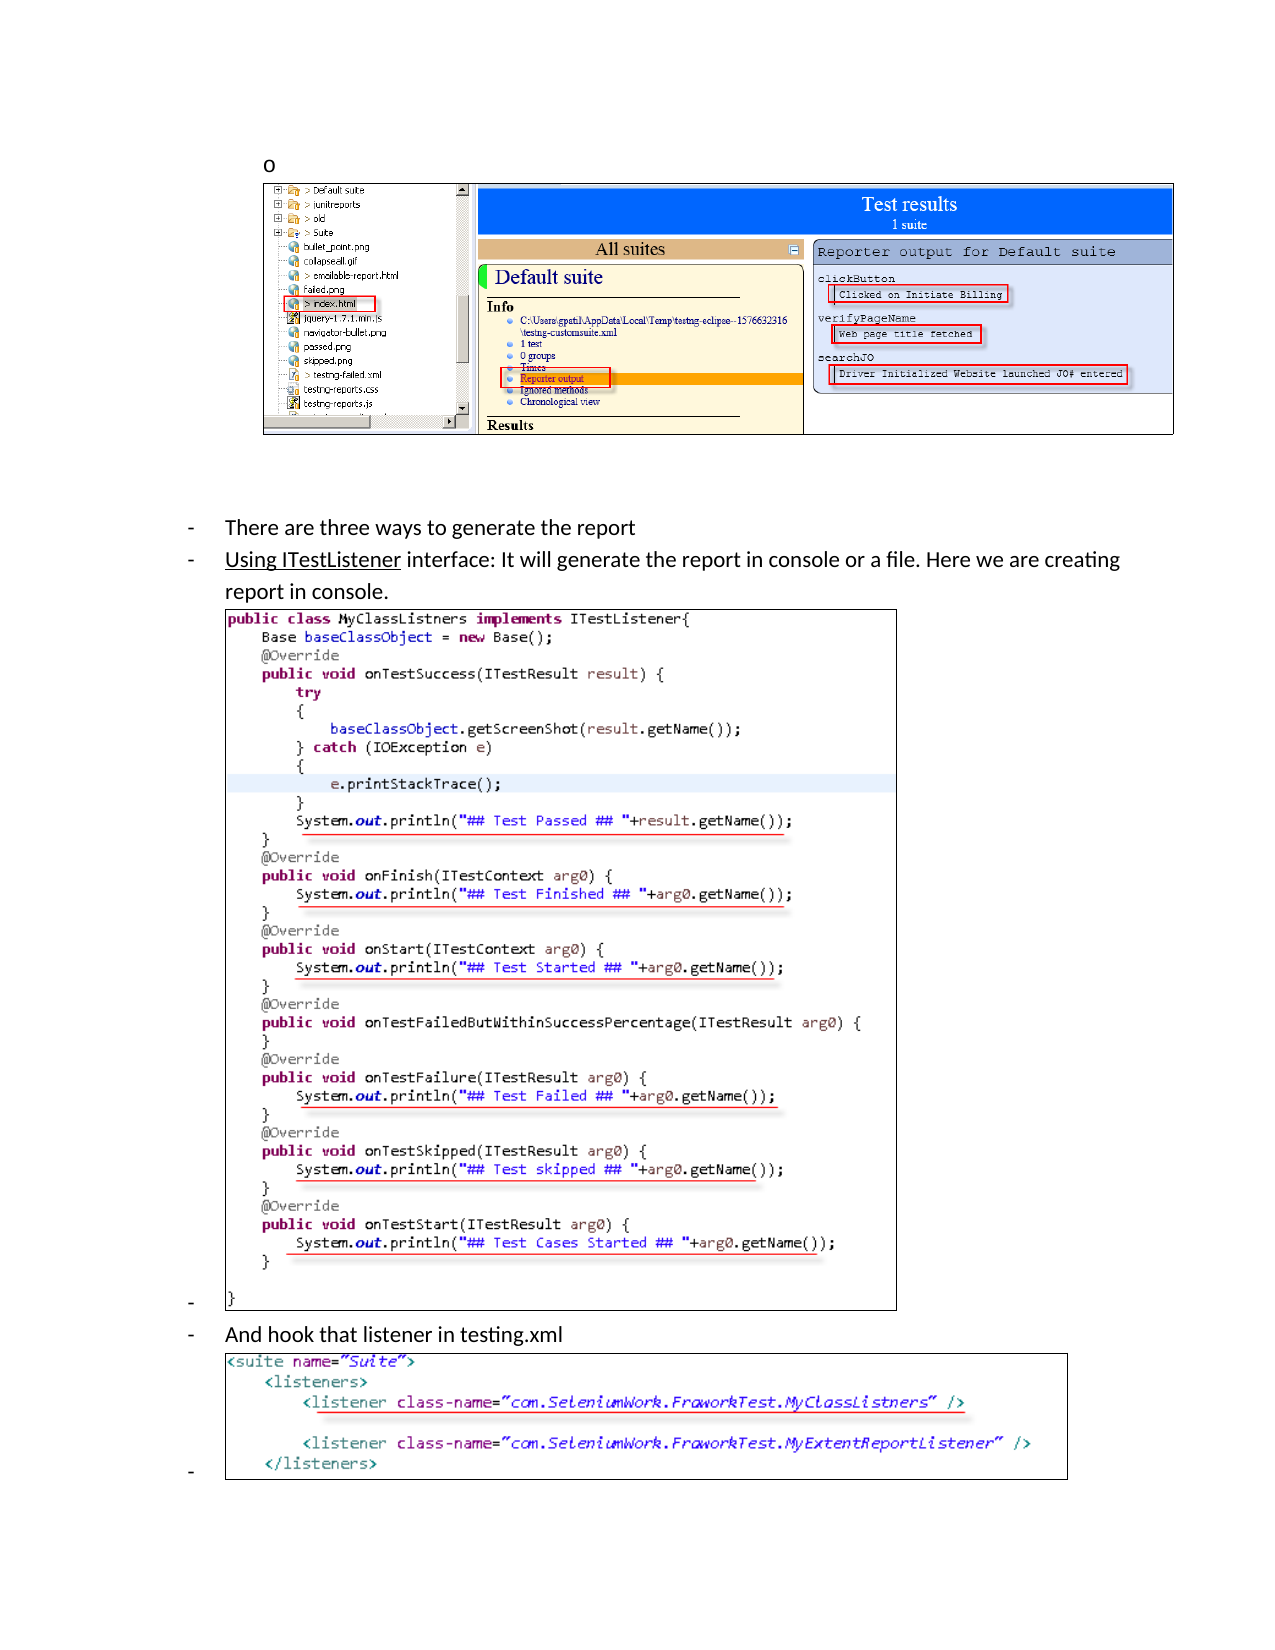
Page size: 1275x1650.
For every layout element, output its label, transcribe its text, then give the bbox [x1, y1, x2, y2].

picture [226, 610, 896, 1310]
list There are three ways to generate the report [187, 513, 1125, 541]
list Using ITestListener interface: It will generate the report in console or a file. Here we are creating report in console. [187, 545, 1125, 605]
picture [226, 1354, 1067, 1479]
picture [264, 184, 1173, 434]
list And hook that listener in testing.xml [187, 1320, 1125, 1348]
